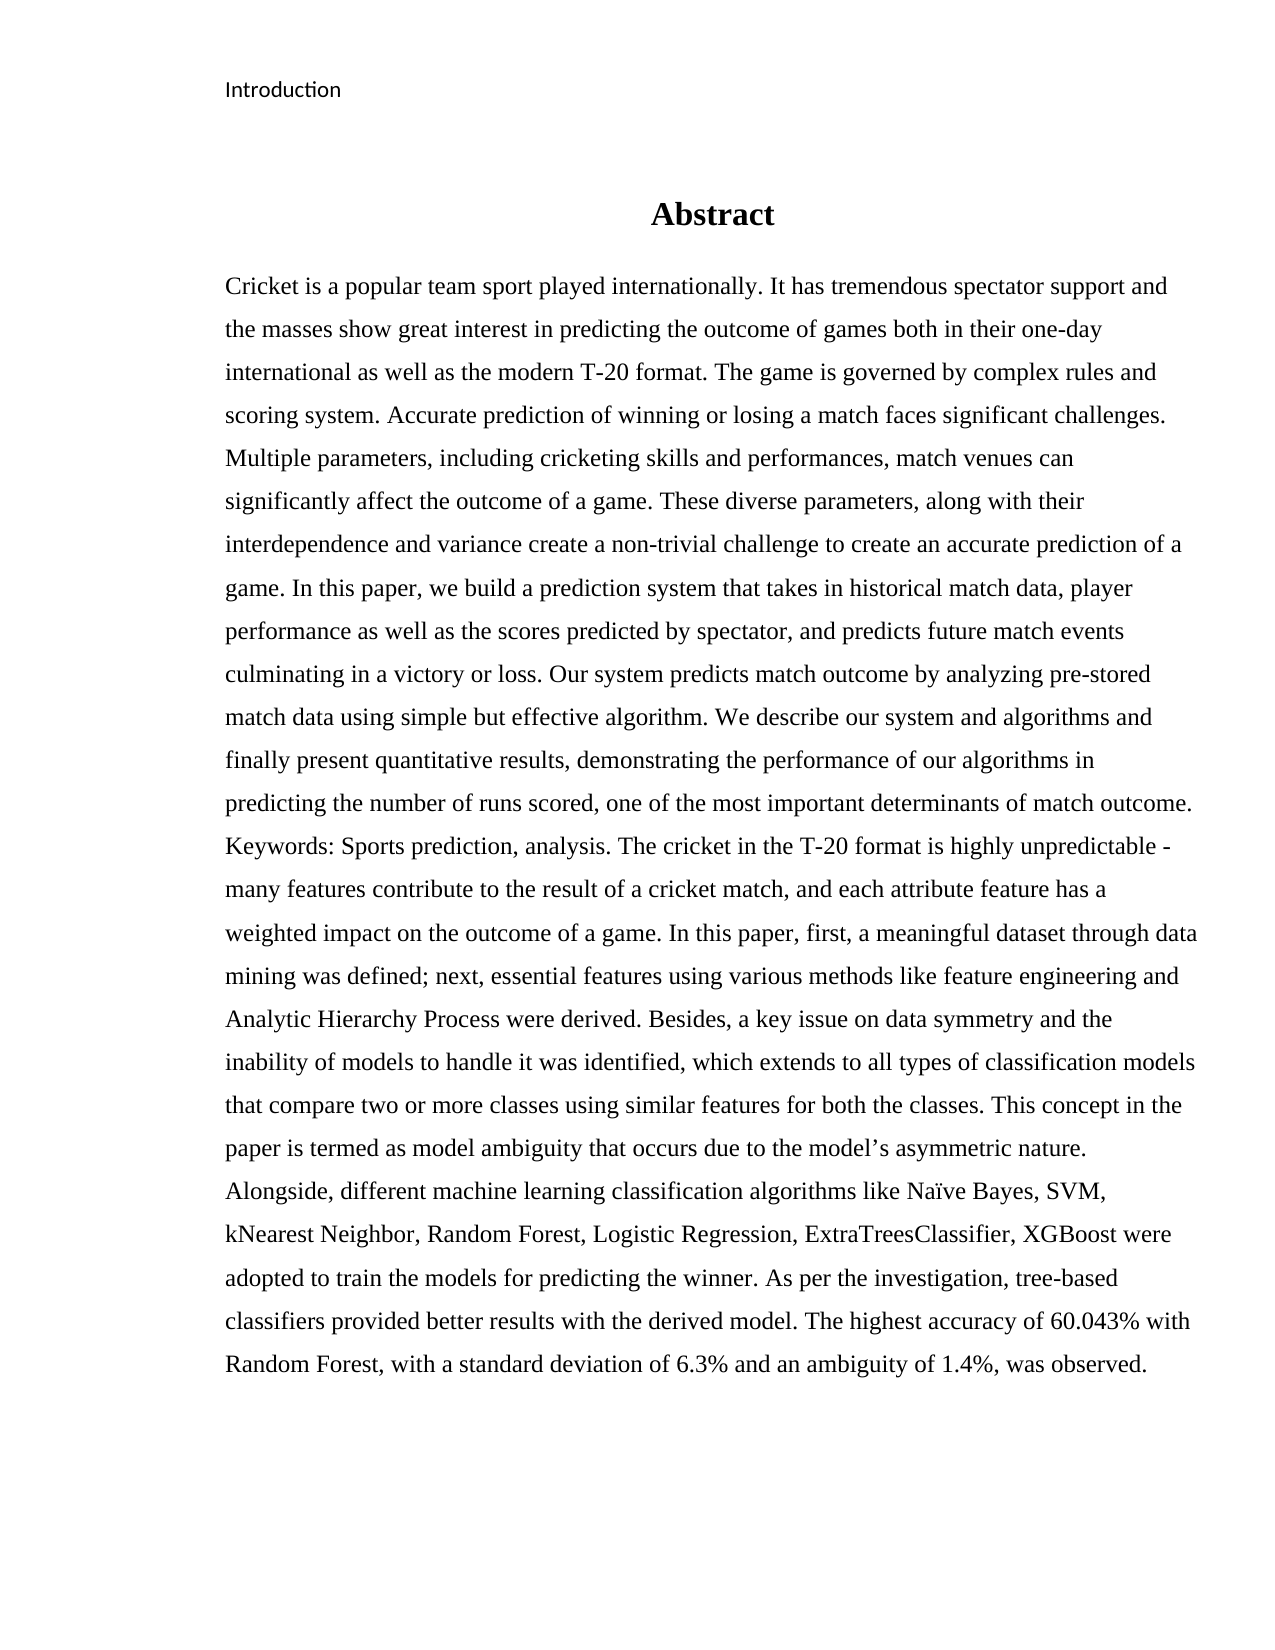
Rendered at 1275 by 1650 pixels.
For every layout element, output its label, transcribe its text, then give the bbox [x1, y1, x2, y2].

text Abstract [225, 194, 1200, 232]
text Cricket is a popular team sport played internationally. It has tremendous spectator support and the masses show great interest in predicting the outcome of games both in their one-day international as well as the modern T-20 format. The game is governed by complex rules and scoring system. Accurate prediction of winning or losing a match faces significant challenges. Multiple parameters, including cricketing skills and performances, match venues can significantly affect the outcome of a game. These diverse parameters, along with their interdependence and variance create a non-trivial challenge to create an accurate prediction of a game. In this paper, we build a prediction system that takes in historical match data, player performance as well as the scores predicted by spectator, and predicts future match events culminating in a victory or loss. Our system predicts match outcome by analyzing pre-stored match data using simple but effective algorithm. We describe our system and algorithms and finally present quantitative results, demonstrating the performance of our algorithms in predicting the number of runs scored, one of the most important determinants of match outcome. Keywords: Sports prediction, analysis. The cricket in the T-20 format is highly unpredictable - many features contribute to the result of a cricket match, and each attribute feature has a weighted impact on the outcome of a game. In this paper, first, a meaningful dataset through data mining was defined; next, essential features using various methods like feature engineering and Analytic Hierarchy Process were derived. Besides, a key issue on data symmetry and the inability of models to handle it was identified, which extends to all types of classification models that compare two or more classes using similar features for both the classes. This concept in the paper is termed as model ambiguity that occurs due to the model’s asymmetric nature. Alongside, different machine learning classification algorithms like Naïve Bayes, SVM, kNearest Neighbor, Random Forest, Logistic Regression, ExtraTreesClassifier, XGBoost were adopted to train the models for predicting the winner. As per the investigation, tree-based classifiers provided better results with the derived model. The highest accuracy of 60.043% with Random Forest, with a standard deviation of 6.3% and an ambiguity of 1.4%, was observed. [225, 271, 1200, 1378]
